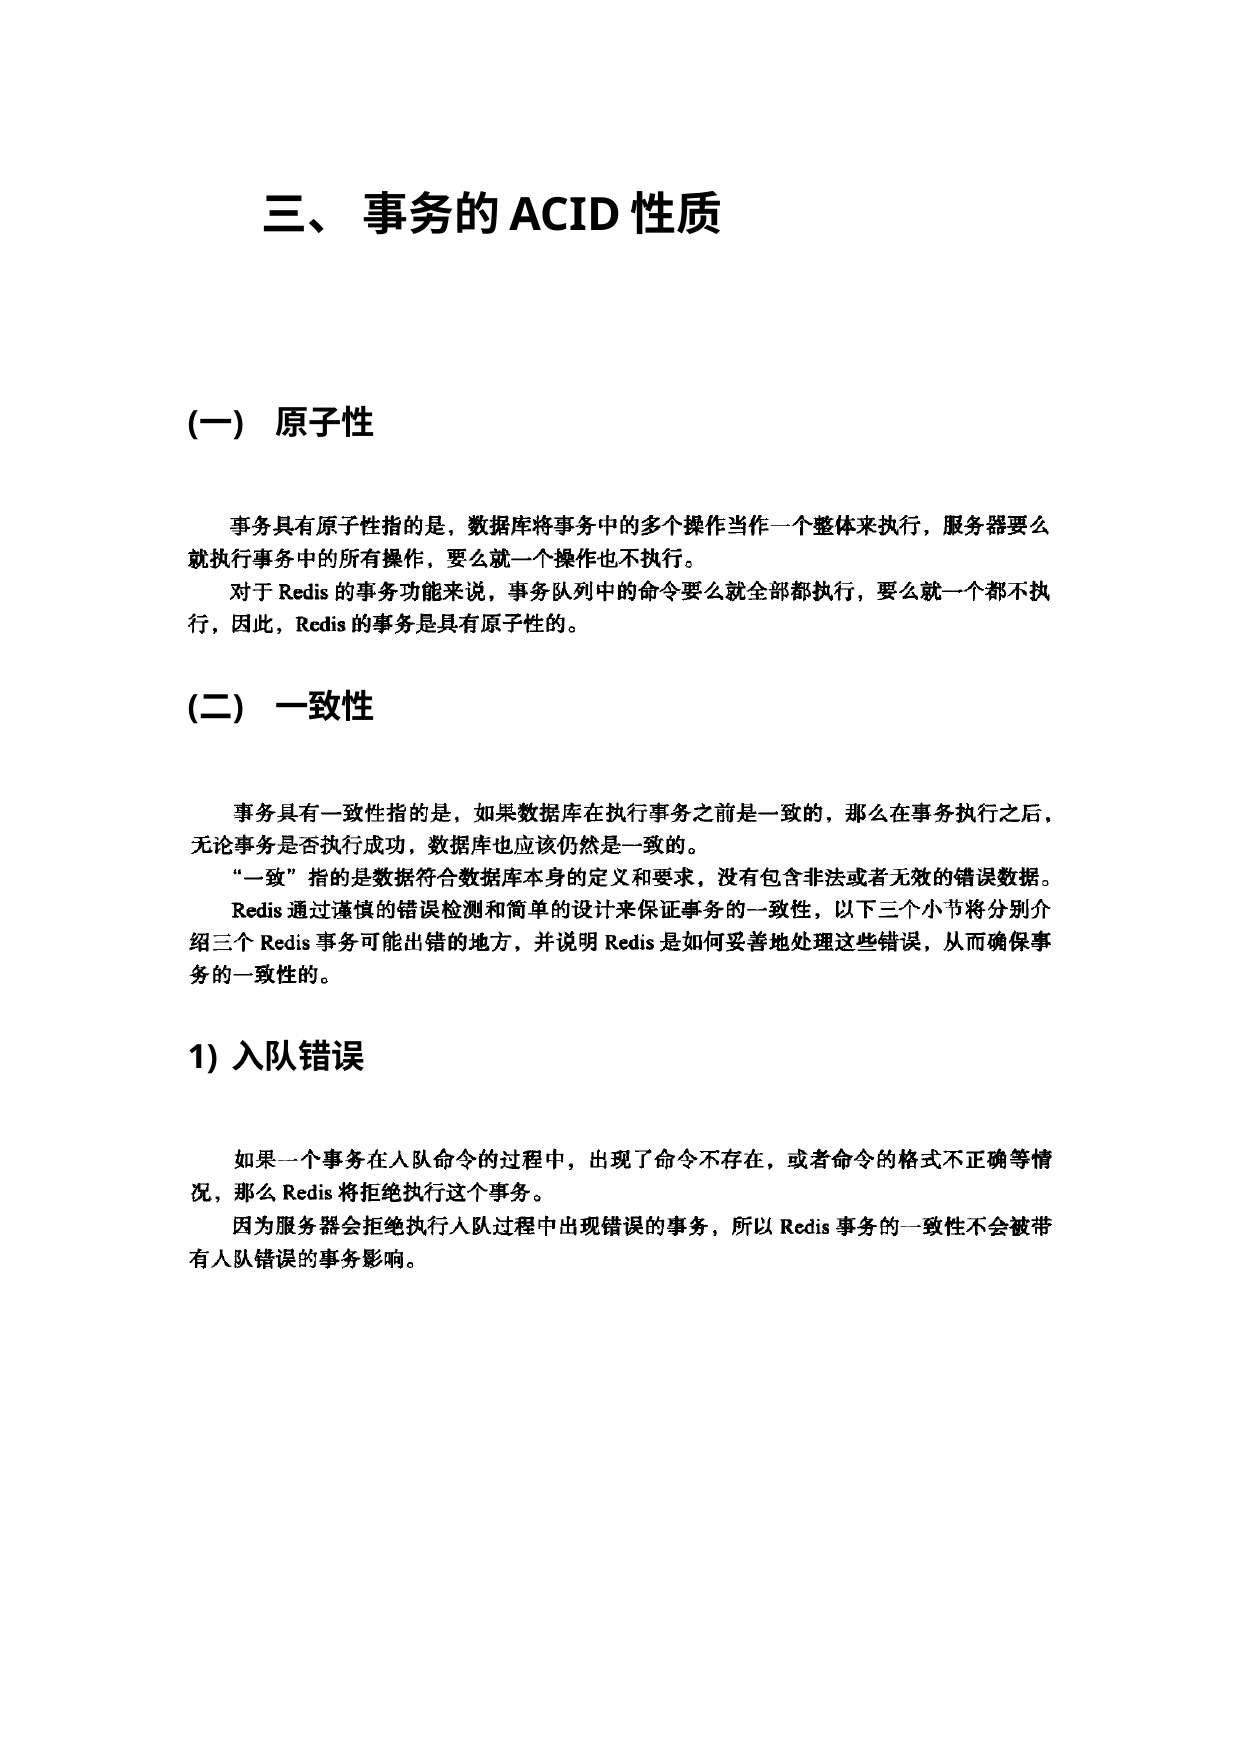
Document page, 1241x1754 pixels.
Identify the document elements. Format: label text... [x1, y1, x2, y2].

picture [187, 864, 1053, 985]
subtitle 原子性 [187, 388, 1053, 453]
subtitle 事务的ACID性质 [261, 162, 1053, 259]
picture [187, 1148, 1053, 1203]
picture [187, 1213, 1053, 1273]
picture [187, 515, 1053, 636]
picture [187, 799, 1053, 855]
subtitle 一致性 [187, 672, 1053, 737]
subtitle 入队错误 [187, 1022, 1053, 1087]
